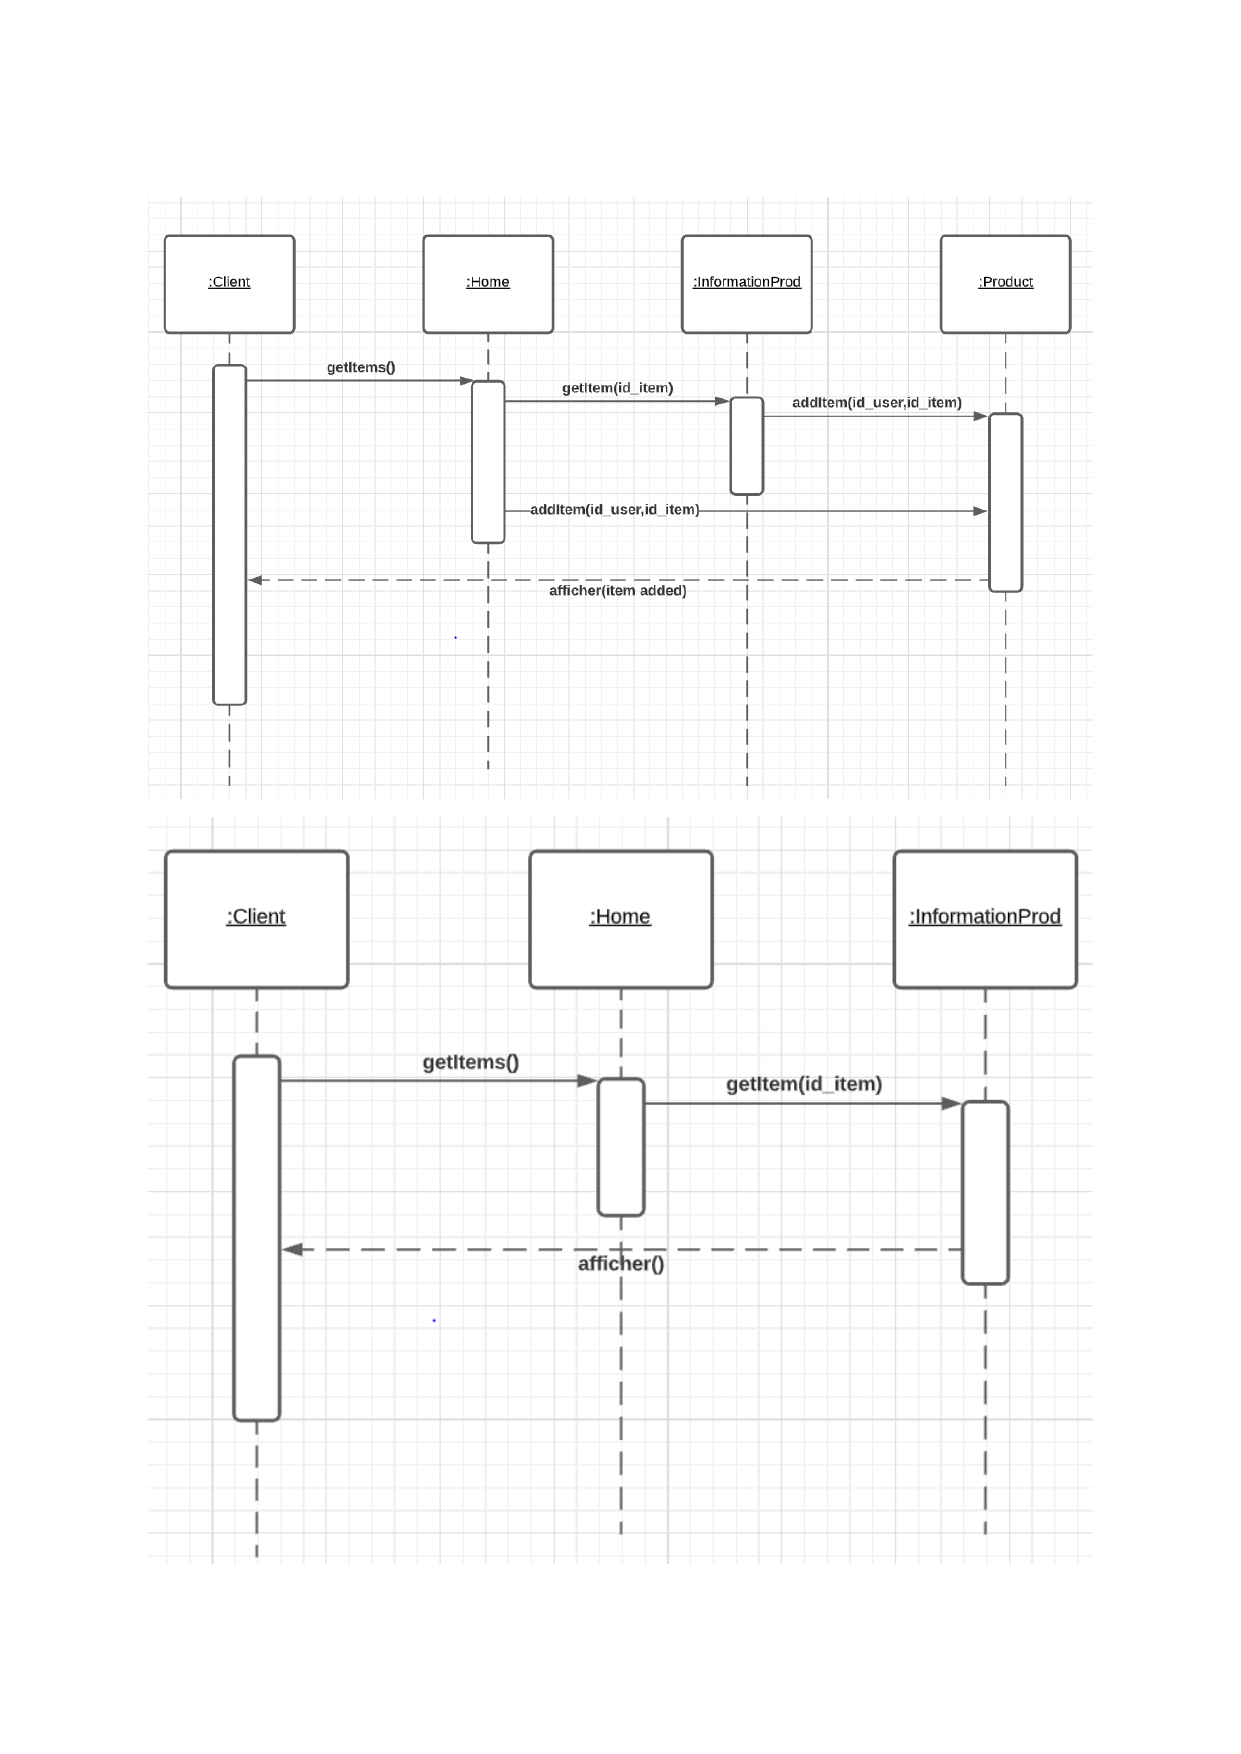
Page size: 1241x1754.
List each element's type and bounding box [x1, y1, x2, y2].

picture [147, 197, 1093, 799]
picture [147, 817, 1093, 1564]
